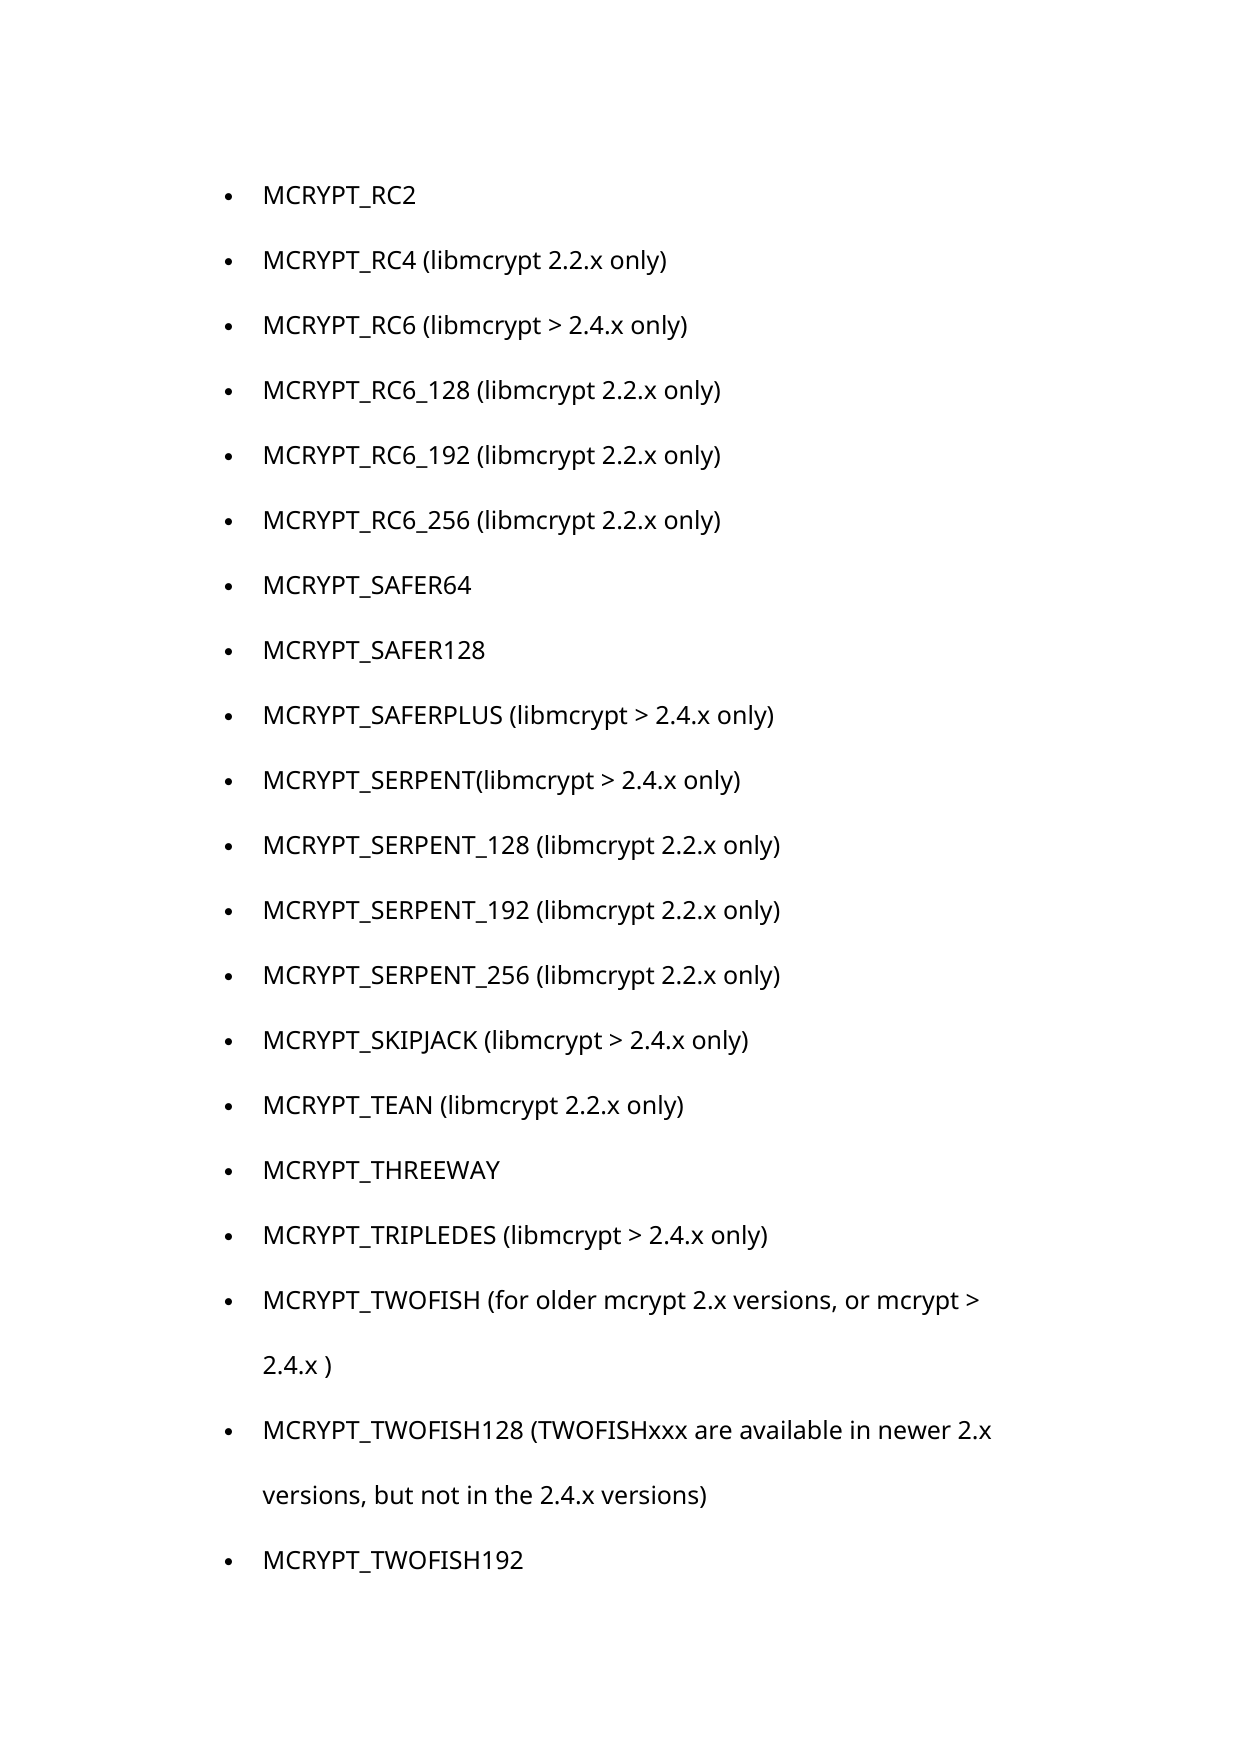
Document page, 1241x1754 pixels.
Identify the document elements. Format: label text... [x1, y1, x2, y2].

list MCRYPT_RC4 (libmcrypt 2.2.x only) [225, 227, 1053, 292]
list MCRYPT_RC6_256 (libmcrypt 2.2.x only) [225, 487, 1053, 552]
list MCRYPT_SERPENT(libmcrypt > 2.4.x only) [225, 747, 1053, 812]
list MCRYPT_TWOFISH (for older mcrypt 2.x versions, or mcrypt > 2.4.x ) [225, 1267, 1053, 1397]
list MCRYPT_SAFERPLUS (libmcrypt > 2.4.x only) [225, 682, 1053, 747]
list MCRYPT_SAFER128 [225, 617, 1053, 682]
list MCRYPT_TWOFISH128 (TWOFISHxxx are available in newer 2.x versions, but not in the 2.4.x versions) [225, 1397, 1053, 1527]
list MCRYPT_TWOFISH192 [225, 1527, 1053, 1592]
list MCRYPT_SERPENT_192 (libmcrypt 2.2.x only) [225, 877, 1053, 942]
list MCRYPT_SAFER64 [225, 552, 1053, 617]
list MCRYPT_RC6_192 (libmcrypt 2.2.x only) [225, 422, 1053, 487]
list MCRYPT_SERPENT_256 (libmcrypt 2.2.x only) [225, 942, 1053, 1007]
list MCRYPT_SERPENT_128 (libmcrypt 2.2.x only) [225, 812, 1053, 877]
list MCRYPT_RC2 [225, 162, 1053, 227]
list MCRYPT_TEAN (libmcrypt 2.2.x only) [225, 1072, 1053, 1137]
list MCRYPT_RC6 (libmcrypt > 2.4.x only) [225, 292, 1053, 357]
list MCRYPT_RC6_128 (libmcrypt 2.2.x only) [225, 357, 1053, 422]
list MCRYPT_SKIPJACK (libmcrypt > 2.4.x only) [225, 1007, 1053, 1072]
list MCRYPT_THREEWAY [225, 1137, 1053, 1202]
list MCRYPT_TRIPLEDES (libmcrypt > 2.4.x only) [225, 1202, 1053, 1267]
